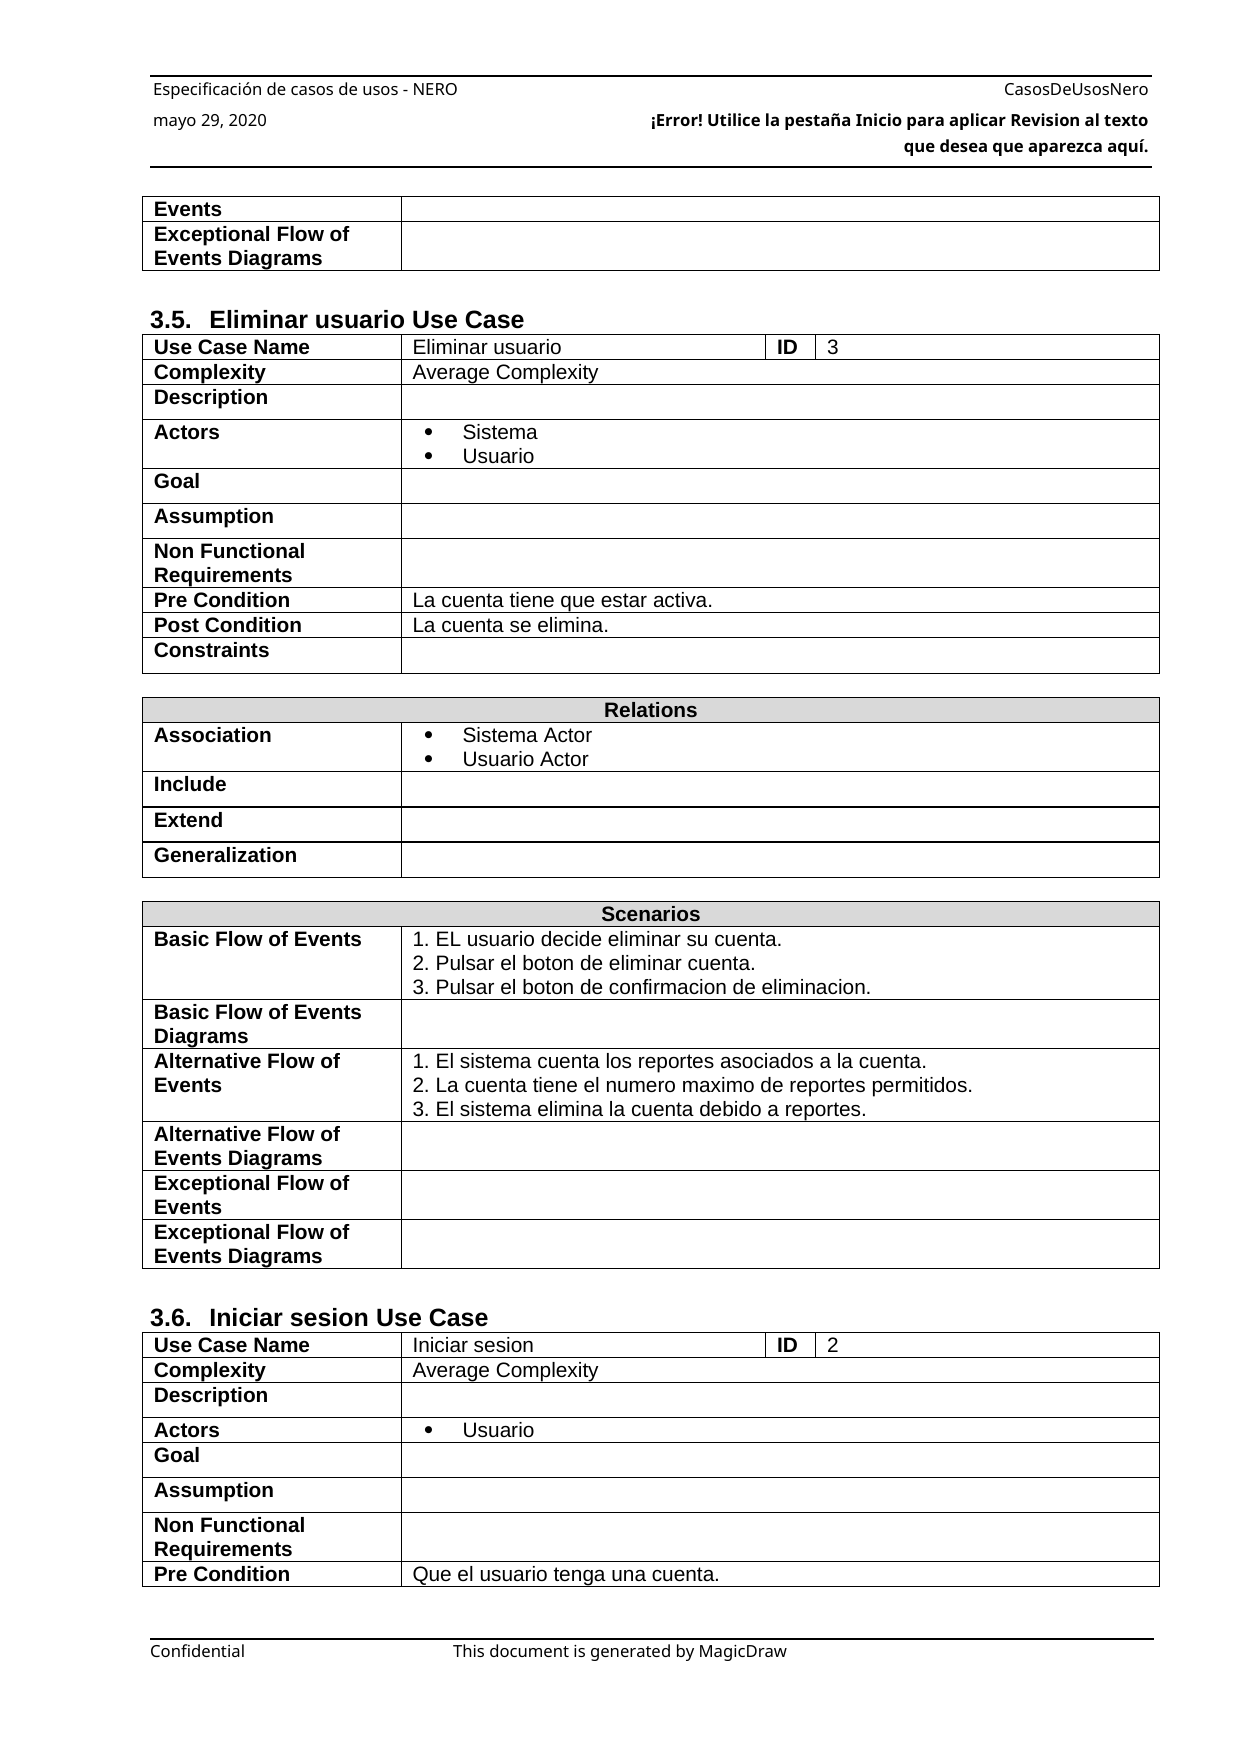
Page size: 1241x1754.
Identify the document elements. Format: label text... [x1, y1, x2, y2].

table_cell [402, 469, 1159, 503]
table_cell La cuenta tiene que estar activa. [402, 588, 1159, 612]
table_header Use Case Name [143, 1333, 401, 1357]
table_cell Include [143, 772, 401, 806]
table_header 3 [816, 335, 1159, 359]
table_cell Que el usuario tenga una cuenta. [402, 1562, 1159, 1586]
table_cell [402, 1513, 1159, 1561]
table_cell Actors [143, 1418, 401, 1442]
table_cell Non Functional Requirements [143, 539, 401, 587]
table_cell [402, 222, 1159, 270]
table_cell 1. El sistema cuenta los reportes asociados a la cuenta. 2. La cuenta tiene el numero maximo de reportes permitidos. 3. El sistema elimina la cuenta debido a reportes. [402, 1049, 1159, 1121]
table_cell [402, 385, 1159, 419]
table_cell [402, 1171, 1159, 1219]
table_cell Basic Flow of Events Diagrams [143, 1000, 401, 1048]
table_cell Sistema Usuario [402, 420, 1159, 468]
table_cell [402, 197, 1159, 221]
table_cell Exceptional Flow of Events Diagrams [143, 222, 401, 270]
table_cell Goal [143, 1443, 401, 1477]
table_cell Usuario [402, 1418, 1159, 1442]
subtitle Iniciar sesion Use Case [150, 1303, 1152, 1332]
table_header 2 [816, 1333, 1159, 1357]
table_cell Association [143, 723, 401, 771]
table_cell [402, 504, 1159, 538]
table_cell Generalization [143, 843, 401, 877]
table_cell [402, 772, 1159, 806]
table_cell Complexity [143, 360, 401, 384]
table_cell Alternative Flow of Events [143, 1049, 401, 1121]
table_cell [402, 808, 1159, 841]
table_header ID [766, 1333, 815, 1357]
table_cell Alternative Flow of Events Diagrams [143, 1122, 401, 1170]
table_cell Constraints [143, 638, 401, 672]
table_cell Complexity [143, 1358, 401, 1382]
table_cell Non Functional Requirements [143, 1513, 401, 1561]
table_cell Extend [143, 808, 401, 841]
table_cell Pre Condition [143, 588, 401, 612]
table_cell [402, 1220, 1159, 1268]
table_cell Sistema Actor Usuario Actor [402, 723, 1159, 771]
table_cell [143, 197, 401, 221]
table_cell [402, 843, 1159, 877]
table_header ID [766, 335, 815, 359]
table_cell [402, 1478, 1159, 1512]
table_cell Assumption [143, 504, 401, 538]
table_cell Goal [143, 469, 401, 503]
table_cell [402, 1383, 1159, 1417]
table_cell La cuenta se elimina. [402, 613, 1159, 637]
table_cell Description [143, 1383, 401, 1417]
table_cell Actors [143, 420, 401, 468]
subtitle Eliminar usuario Use Case [150, 305, 1152, 334]
table_cell [402, 539, 1159, 587]
table_cell Average Complexity [402, 1358, 1159, 1382]
table_cell Description [143, 385, 401, 419]
table_cell Pre Condition [143, 1562, 401, 1586]
table_cell Basic Flow of Events [143, 927, 401, 999]
table_header Use Case Name [143, 335, 401, 359]
table_header Eliminar usuario [402, 335, 765, 359]
table_cell Average Complexity [402, 360, 1159, 384]
table_cell [402, 1443, 1159, 1477]
table_cell Exceptional Flow of Events [143, 1171, 401, 1219]
table_cell Exceptional Flow of Events Diagrams [143, 1220, 401, 1268]
table_cell Post Condition [143, 613, 401, 637]
table_cell [402, 638, 1159, 672]
table_cell [402, 1000, 1159, 1048]
table_cell [402, 1122, 1159, 1170]
table_cell 1. EL usuario decide eliminar su cuenta. 2. Pulsar el boton de eliminar cuenta. 3. Pulsar el boton de confirmacion de eliminacion. [402, 927, 1159, 999]
table_header Scenarios [143, 902, 1159, 926]
table_cell Assumption [143, 1478, 401, 1512]
table_header Relations [143, 698, 1159, 722]
table_header Iniciar sesion [402, 1333, 765, 1357]
